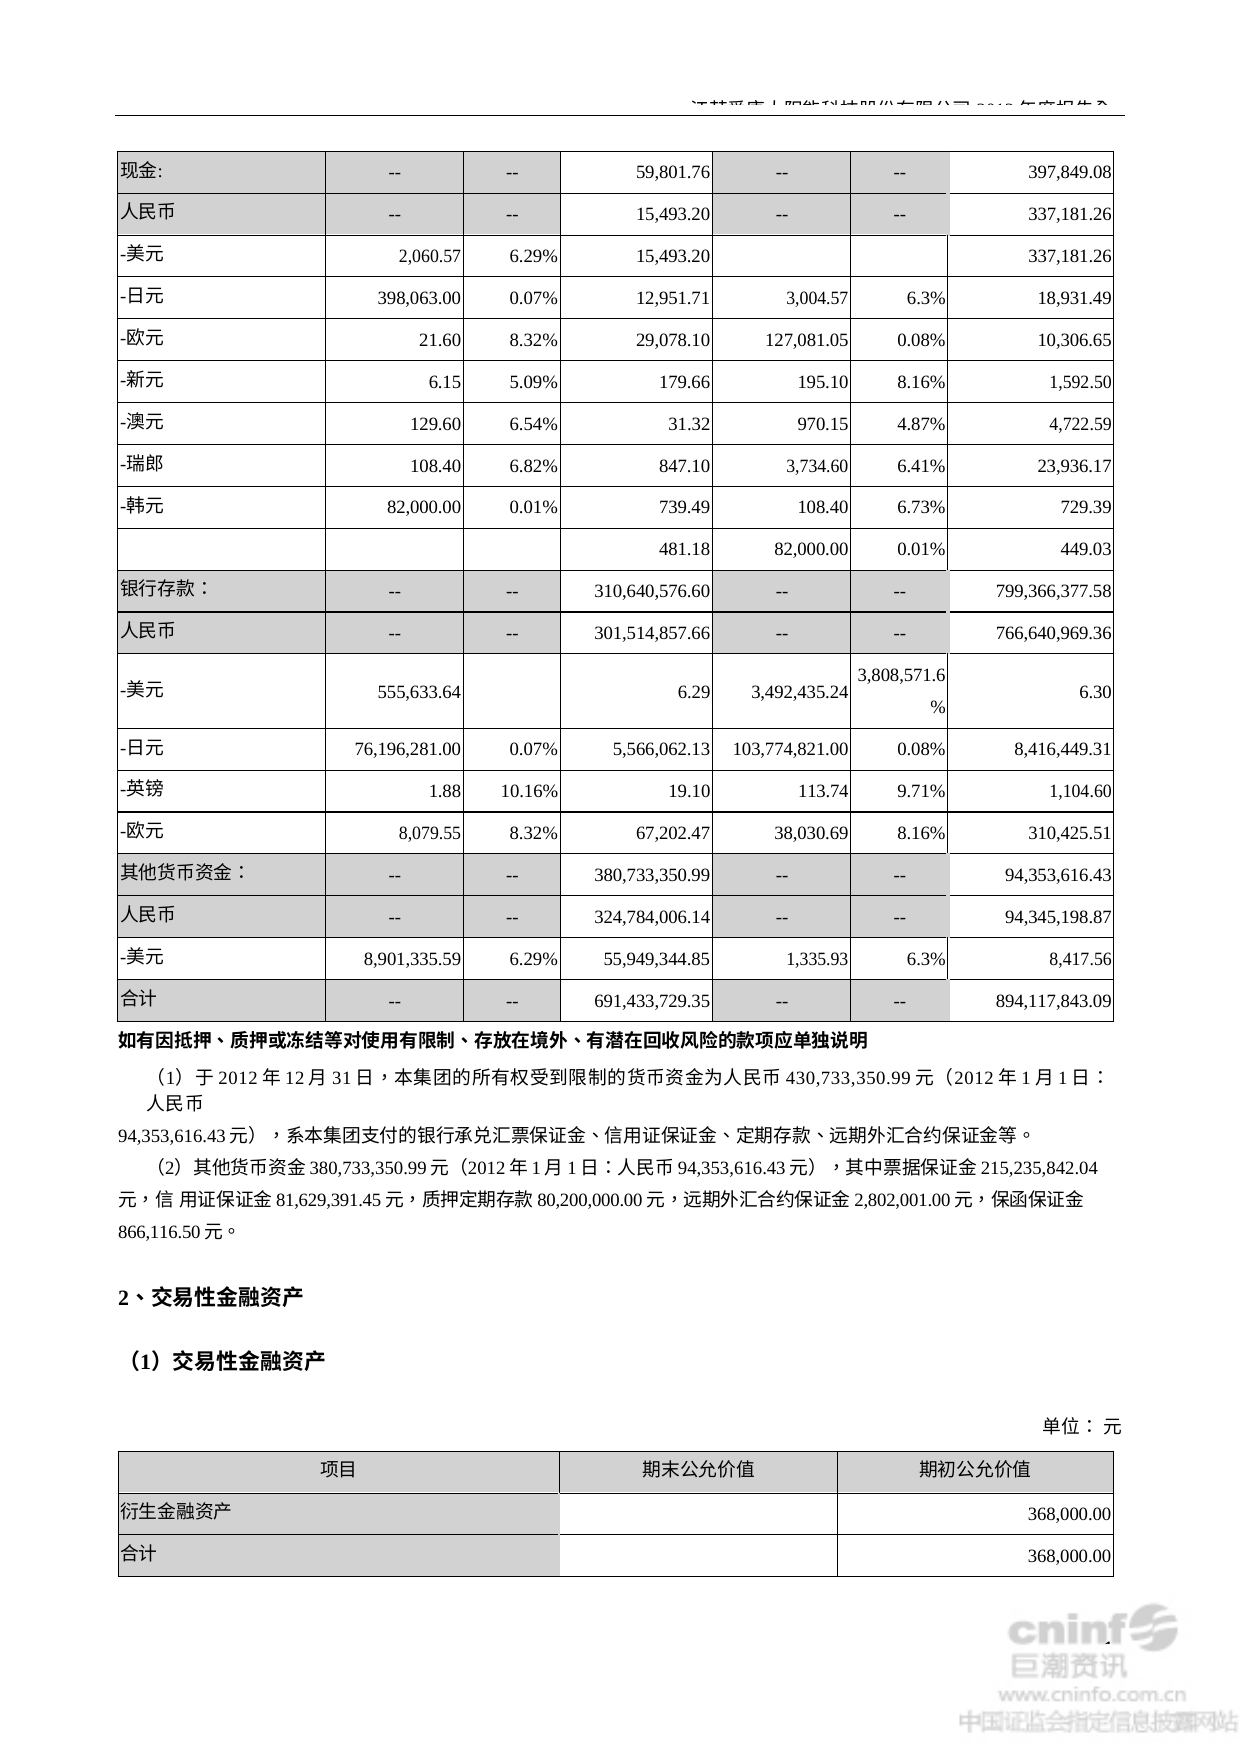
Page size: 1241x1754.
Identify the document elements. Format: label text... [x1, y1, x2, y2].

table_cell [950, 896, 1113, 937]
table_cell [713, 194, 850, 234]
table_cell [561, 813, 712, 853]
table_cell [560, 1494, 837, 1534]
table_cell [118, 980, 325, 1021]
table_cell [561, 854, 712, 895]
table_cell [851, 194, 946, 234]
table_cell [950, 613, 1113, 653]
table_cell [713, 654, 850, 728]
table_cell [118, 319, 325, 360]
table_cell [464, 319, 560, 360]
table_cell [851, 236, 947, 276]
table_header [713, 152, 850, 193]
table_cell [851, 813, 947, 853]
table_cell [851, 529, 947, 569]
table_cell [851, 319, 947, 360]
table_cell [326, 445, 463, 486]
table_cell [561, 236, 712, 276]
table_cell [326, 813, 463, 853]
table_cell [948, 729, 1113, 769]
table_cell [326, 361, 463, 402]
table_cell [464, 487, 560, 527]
text 单位： 元 [102, 1413, 1122, 1439]
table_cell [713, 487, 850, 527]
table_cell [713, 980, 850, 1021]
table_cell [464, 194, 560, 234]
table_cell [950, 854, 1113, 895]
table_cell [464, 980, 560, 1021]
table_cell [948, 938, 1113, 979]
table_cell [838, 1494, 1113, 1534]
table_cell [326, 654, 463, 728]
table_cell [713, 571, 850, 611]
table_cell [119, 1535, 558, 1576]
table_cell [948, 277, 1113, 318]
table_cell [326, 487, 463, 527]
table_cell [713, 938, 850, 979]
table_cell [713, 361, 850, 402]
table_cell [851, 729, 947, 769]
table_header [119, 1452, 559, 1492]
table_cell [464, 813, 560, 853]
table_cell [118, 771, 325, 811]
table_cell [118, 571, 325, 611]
text （2）其他货币资金380,733,350.99元（2012年1月1日：人民币94,353,616.43元），其中票据保证金215,235,842.04元，信 用证保证金81,629,391.45元，质押定期存款80,200,000.00元，远期外汇合约保证金2,802,001.00元，保函保证金866,116.50元。 [118, 1154, 1124, 1243]
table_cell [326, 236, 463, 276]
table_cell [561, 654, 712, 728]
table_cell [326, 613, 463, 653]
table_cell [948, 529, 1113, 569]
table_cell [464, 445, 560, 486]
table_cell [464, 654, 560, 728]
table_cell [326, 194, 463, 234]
text （1）交易性金融资产 [118, 1346, 1124, 1376]
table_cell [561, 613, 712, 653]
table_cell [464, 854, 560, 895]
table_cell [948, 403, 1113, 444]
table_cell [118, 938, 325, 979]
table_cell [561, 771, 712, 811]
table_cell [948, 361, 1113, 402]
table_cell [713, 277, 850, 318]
subtitle 如有因抵押、质押或冻结等对使用有限制、存放在境外、有潜在回收风险的款项应单独说明 [118, 1027, 1124, 1052]
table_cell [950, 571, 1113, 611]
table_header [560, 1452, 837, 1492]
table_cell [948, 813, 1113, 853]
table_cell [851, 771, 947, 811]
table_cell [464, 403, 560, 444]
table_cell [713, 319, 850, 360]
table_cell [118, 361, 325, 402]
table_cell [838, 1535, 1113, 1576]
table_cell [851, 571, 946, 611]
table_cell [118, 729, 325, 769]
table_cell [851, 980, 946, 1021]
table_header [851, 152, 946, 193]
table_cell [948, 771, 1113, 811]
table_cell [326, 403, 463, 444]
text （1）于2012年12月31日，本集团的所有权受到限制的货币资金为人民币430,733,350.99元（2012年1月1日：人民币 [146, 1064, 1124, 1116]
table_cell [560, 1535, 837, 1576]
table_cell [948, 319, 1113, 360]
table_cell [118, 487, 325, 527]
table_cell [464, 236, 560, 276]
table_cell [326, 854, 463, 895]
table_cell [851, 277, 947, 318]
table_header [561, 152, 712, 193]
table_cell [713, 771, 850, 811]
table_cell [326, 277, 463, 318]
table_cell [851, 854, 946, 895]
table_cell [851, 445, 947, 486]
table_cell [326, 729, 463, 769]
picture [958, 1593, 1241, 1754]
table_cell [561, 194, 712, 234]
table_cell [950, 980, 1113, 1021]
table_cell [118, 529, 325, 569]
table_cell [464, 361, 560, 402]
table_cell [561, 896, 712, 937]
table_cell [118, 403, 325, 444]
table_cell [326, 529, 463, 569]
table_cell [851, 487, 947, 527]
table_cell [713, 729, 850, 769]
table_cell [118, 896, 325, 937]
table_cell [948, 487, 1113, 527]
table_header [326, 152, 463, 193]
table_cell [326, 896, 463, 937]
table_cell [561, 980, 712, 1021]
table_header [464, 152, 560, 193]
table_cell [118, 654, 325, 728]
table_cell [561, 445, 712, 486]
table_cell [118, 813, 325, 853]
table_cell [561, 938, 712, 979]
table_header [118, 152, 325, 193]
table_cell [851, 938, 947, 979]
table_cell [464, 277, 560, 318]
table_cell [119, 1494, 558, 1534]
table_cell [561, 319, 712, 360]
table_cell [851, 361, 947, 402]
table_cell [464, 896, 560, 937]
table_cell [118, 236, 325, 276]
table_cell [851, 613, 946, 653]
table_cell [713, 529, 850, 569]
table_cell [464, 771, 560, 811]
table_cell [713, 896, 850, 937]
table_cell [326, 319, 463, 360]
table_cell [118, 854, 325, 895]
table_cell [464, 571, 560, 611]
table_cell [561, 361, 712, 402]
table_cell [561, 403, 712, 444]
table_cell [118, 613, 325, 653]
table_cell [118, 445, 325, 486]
subtitle 2、交易性金融资产 [118, 1281, 1124, 1311]
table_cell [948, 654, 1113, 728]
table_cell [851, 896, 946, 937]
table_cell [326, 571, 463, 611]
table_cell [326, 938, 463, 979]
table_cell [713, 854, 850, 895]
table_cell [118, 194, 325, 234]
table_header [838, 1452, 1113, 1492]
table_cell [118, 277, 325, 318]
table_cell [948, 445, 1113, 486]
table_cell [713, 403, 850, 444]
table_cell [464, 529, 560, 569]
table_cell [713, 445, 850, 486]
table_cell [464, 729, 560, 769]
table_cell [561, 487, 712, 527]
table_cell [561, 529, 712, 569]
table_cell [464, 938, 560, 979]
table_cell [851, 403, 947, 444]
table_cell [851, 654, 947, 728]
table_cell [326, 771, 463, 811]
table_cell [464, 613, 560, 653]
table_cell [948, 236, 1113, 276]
text 94,353,616.43元），系本集团支付的银行承兑汇票保证金、信用证保证金、定期存款、远期外汇合约保证金等。 [118, 1122, 1124, 1148]
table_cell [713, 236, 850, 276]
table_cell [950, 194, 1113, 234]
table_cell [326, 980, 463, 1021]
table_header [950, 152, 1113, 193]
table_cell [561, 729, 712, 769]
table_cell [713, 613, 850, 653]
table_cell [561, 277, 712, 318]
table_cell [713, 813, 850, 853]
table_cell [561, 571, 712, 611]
